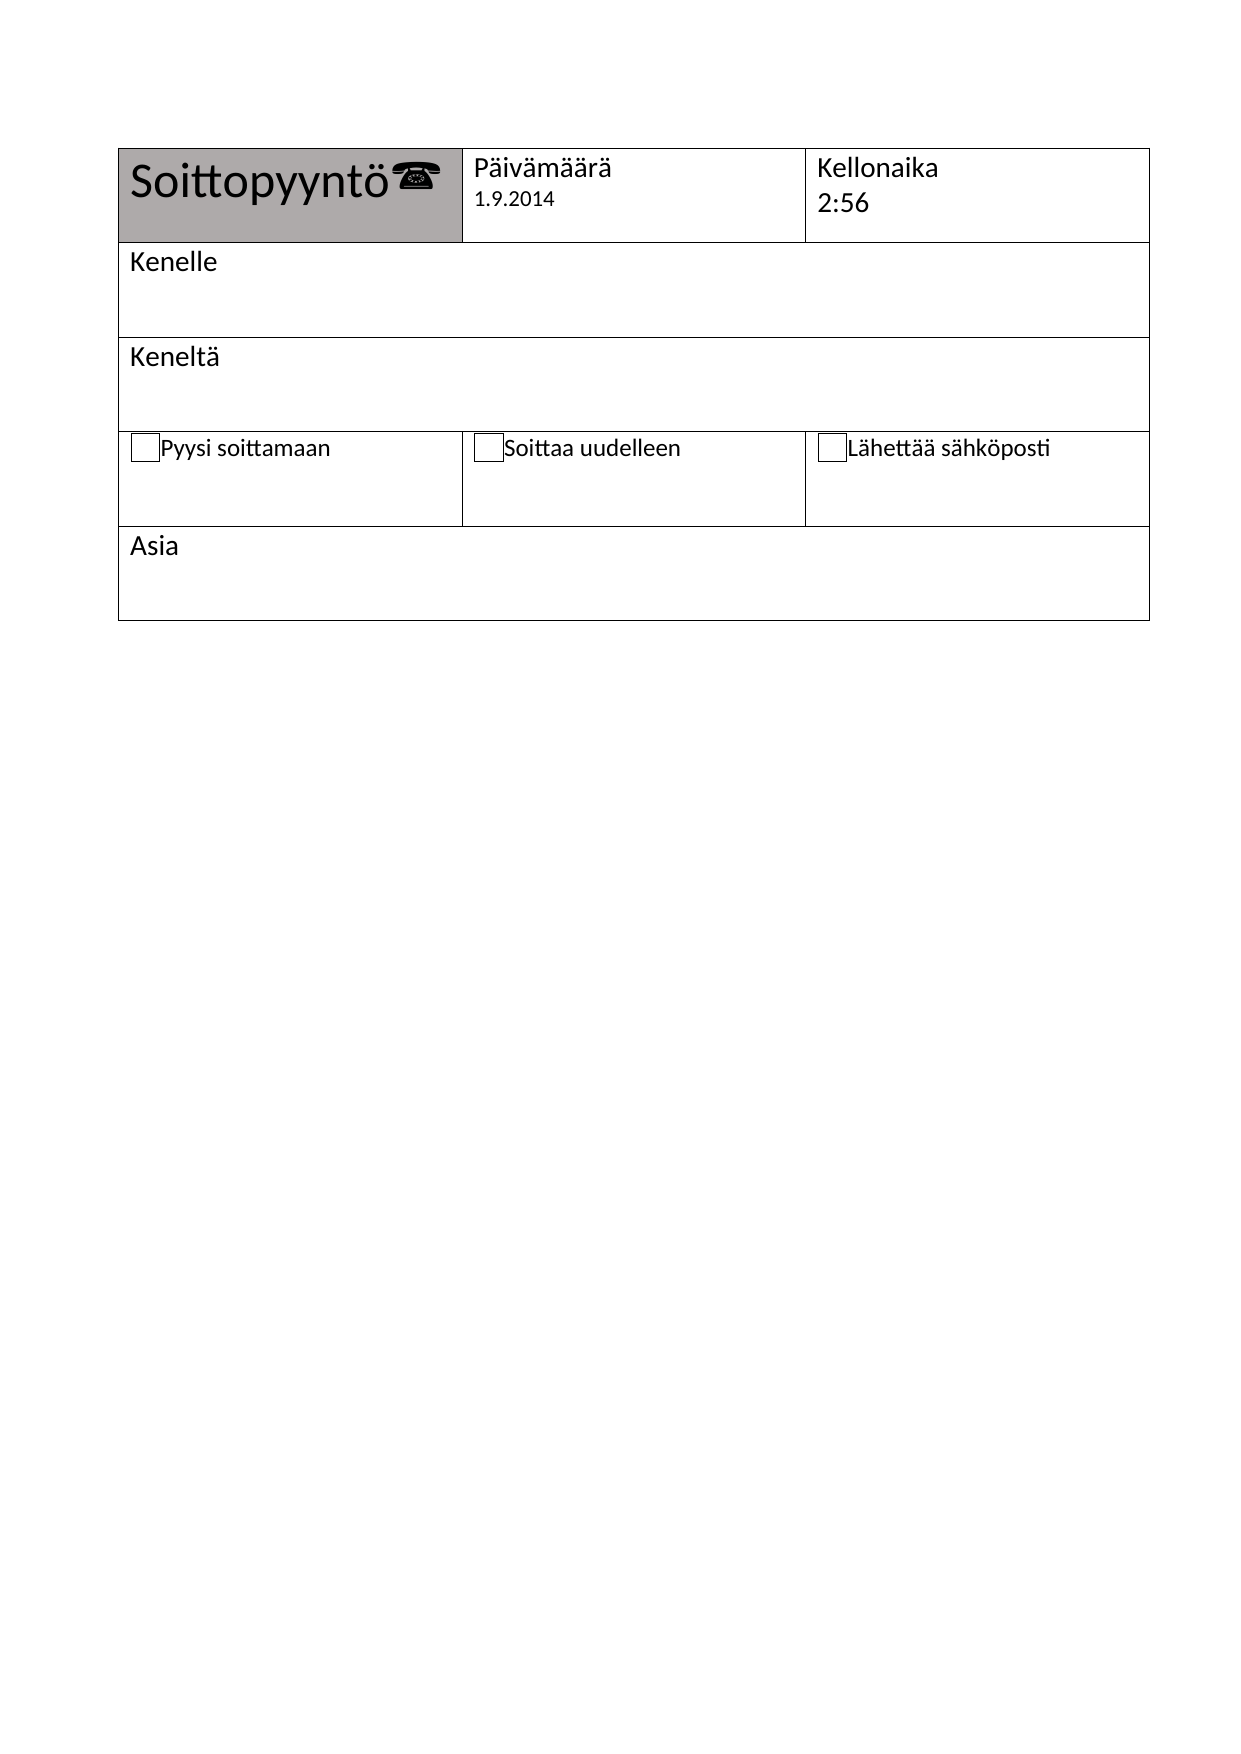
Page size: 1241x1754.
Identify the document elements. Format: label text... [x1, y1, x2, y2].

table_cell Asia [119, 527, 1149, 620]
table_cell Lähettää sähköposti [806, 432, 1149, 526]
table_cell Keneltä [119, 338, 1149, 431]
table_cell Kenelle [119, 243, 1149, 337]
table_header Kellonaika 2:56 [806, 149, 1149, 242]
table_header Soittopyyntö [119, 149, 462, 242]
table_cell Pyysi soittamaan [119, 432, 462, 526]
table_header Päivämäärä 1.9.2014 [463, 149, 805, 242]
table_cell Soittaa uudelleen [463, 432, 805, 526]
